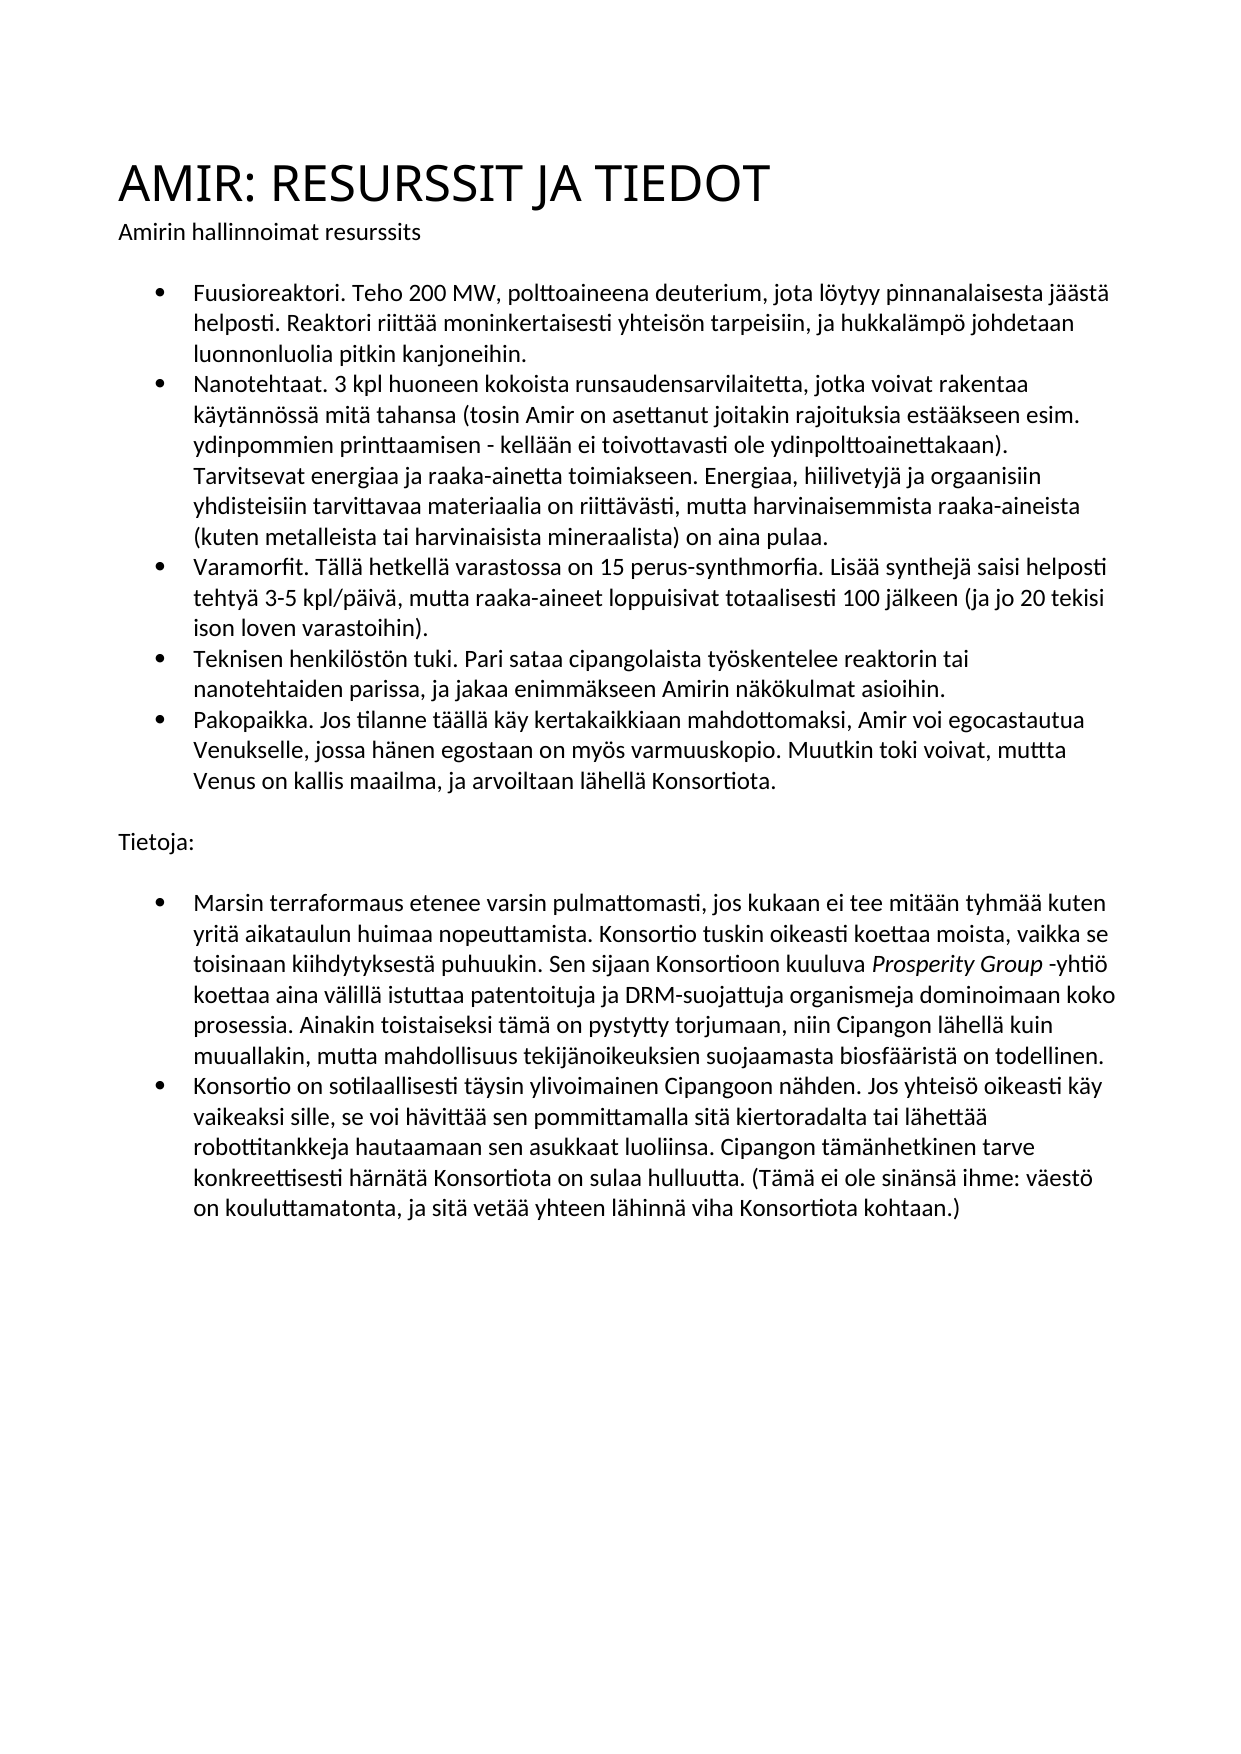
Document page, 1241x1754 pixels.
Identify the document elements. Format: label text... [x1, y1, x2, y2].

list Fuusioreaktori. Teho 200 MW, polttoaineena deuterium, jota löytyy pinnanalaisesta jäästä helposti. Reaktori riittää moninkertaisesti yhteisön tarpeisiin, ja hukkalämpö johdetaan luonnonluolia pitkin kanjoneihin. [156, 277, 1122, 368]
text AMIR: RESURSSIT JA TIEDOT [118, 148, 1122, 216]
list Konsortio on sotilaallisesti täysin ylivoimainen Cipangoon nähden. Jos yhteisö oikeasti käy vaikeaksi sille, se voi hävittää sen pommittamalla sitä kiertoradalta tai lähettää robottitankkeja hautaamaan sen asukkaat luoliinsa. Cipangon tämänhetkinen tarve konkreettisesti härnätä Konsortiota on sulaa hulluutta. (Tämä ei ole sinänsä ihme: väestö on kouluttamatonta, ja sitä vetää yhteen lähinnä viha Konsortiota kohtaan.) [156, 1070, 1122, 1223]
text Amirin hallinnoimat resurssits [118, 216, 1122, 246]
list Varamorfit. Tällä hetkellä varastossa on 15 perus-synthmorfia. Lisää synthejä saisi helposti tehtyä 3-5 kpl/päivä, mutta raaka-aineet loppuisivat totaalisesti 100 jälkeen (ja jo 20 tekisi ison loven varastoihin). [156, 551, 1122, 643]
list Pakopaikka. Jos tilanne täällä käy kertakaikkiaan mahdottomaksi, Amir voi egocastautua Venukselle, jossa hänen egostaan on myös varmuuskopio. Muutkin toki voivat, muttta Venus on kallis maailma, ja arvoiltaan lähellä Konsortiota. [156, 704, 1122, 796]
list Marsin terraformaus etenee varsin pulmattomasti, jos kukaan ei tee mitään tyhmää kuten yritä aikataulun huimaa nopeuttamista. Konsortio tuskin oikeasti koettaa moista, vaikka se toisinaan kiihdytyksestä puhuukin. Sen sijaan Konsortioon kuuluva Prosperity Group -yhtiö koettaa aina välillä istuttaa patentoituja ja DRM-suojattuja organismeja dominoimaan koko prosessia. Ainakin toistaiseksi tämä on pystytty torjumaan, niin Cipangon lähellä kuin muuallakin, mutta mahdollisuus tekijänoikeuksien suojaamasta biosfääristä on todellinen. [156, 887, 1122, 1070]
list Teknisen henkilöstön tuki. Pari sataa cipangolaista työskentelee reaktorin tai nanotehtaiden parissa, ja jakaa enimmäkseen Amirin näkökulmat asioihin. [156, 643, 1122, 704]
list Nanotehtaat. 3 kpl huoneen kokoista runsaudensarvilaitetta, jotka voivat rakentaa käytännössä mitä tahansa (tosin Amir on asettanut joitakin rajoituksia estääkseen esim. ydinpommien printtaamisen - kellään ei toivottavasti ole ydinpolttoainettakaan). Tarvitsevat energiaa ja raaka-ainetta toimiakseen. Energiaa, hiilivetyjä ja orgaanisiin yhdisteisiin tarvittavaa materiaalia on riittävästi, mutta harvinaisemmista raaka-aineista (kuten metalleista tai harvinaisista mineraalista) on aina pulaa. [156, 368, 1122, 551]
text Tietoja: [118, 826, 1122, 857]
